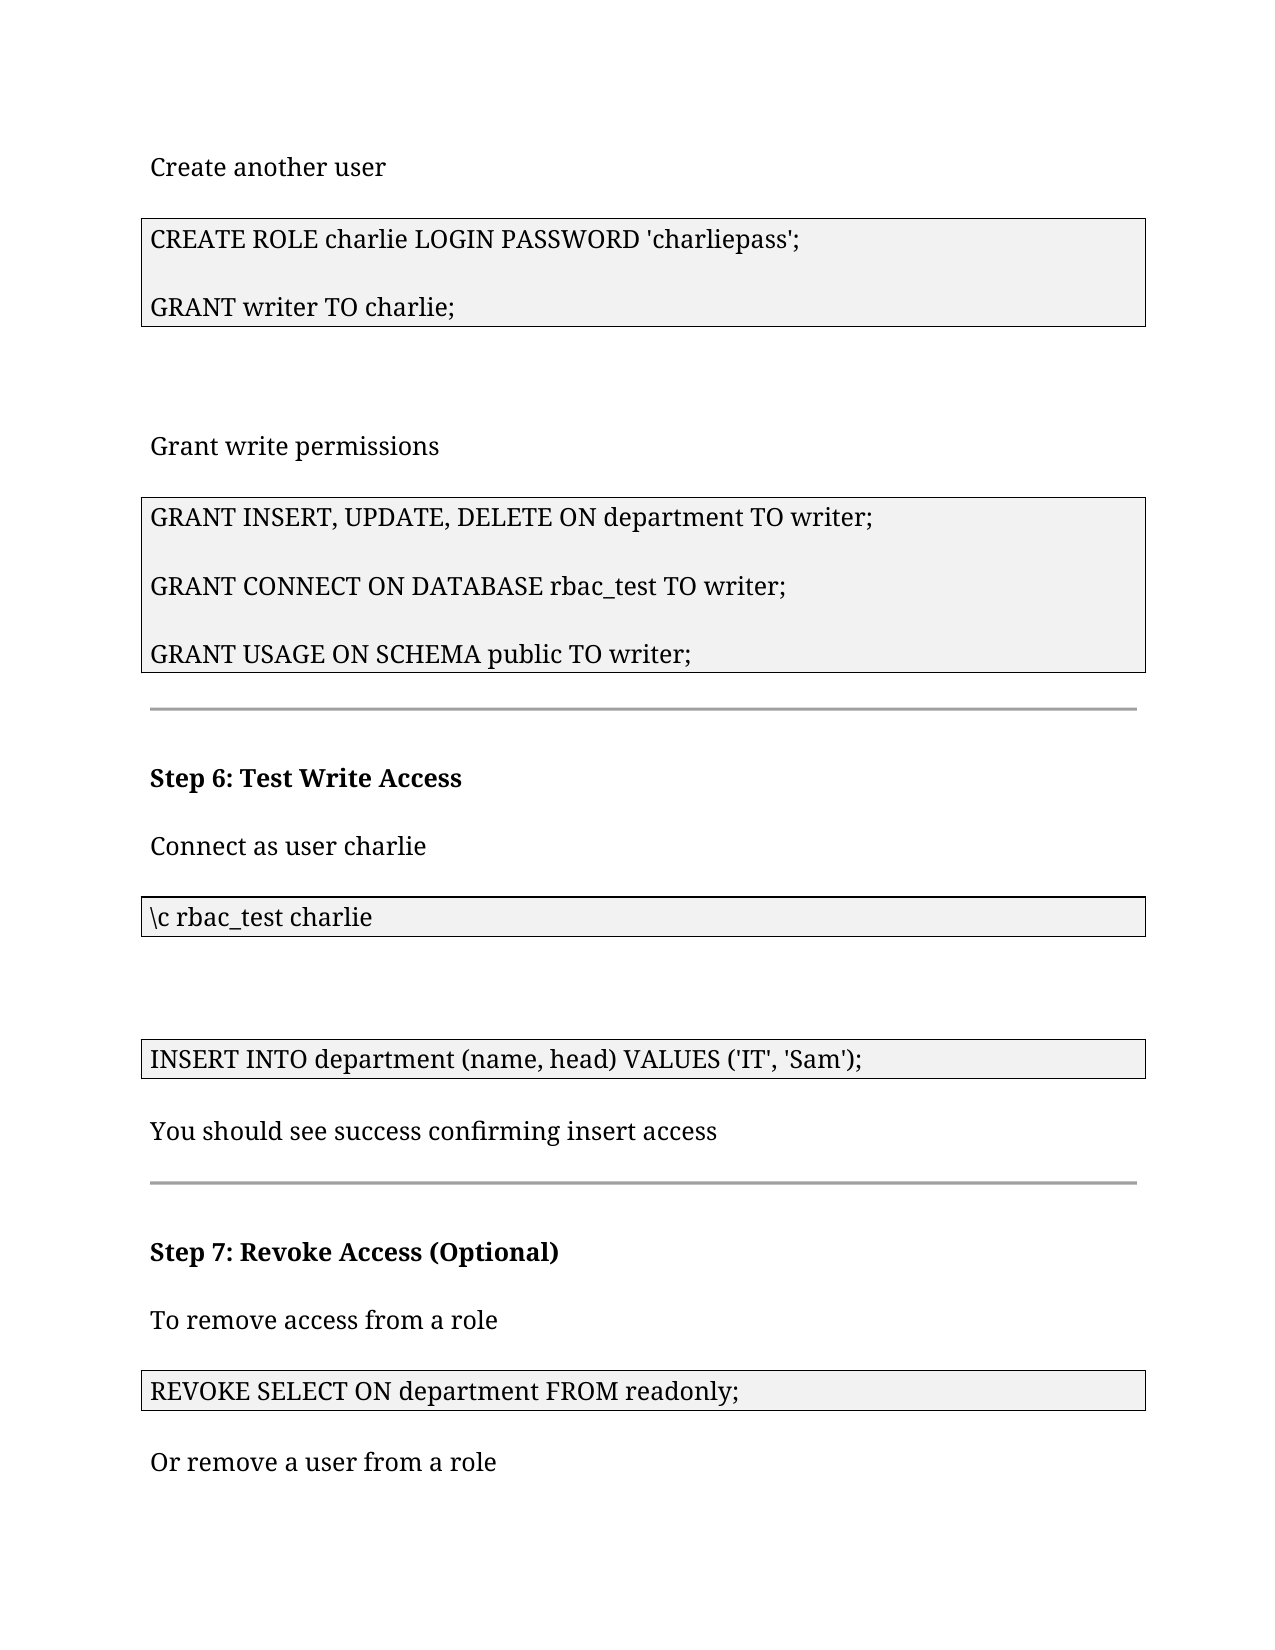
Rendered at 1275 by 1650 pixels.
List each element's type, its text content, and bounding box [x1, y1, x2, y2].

text GRANT writer TO charlie; [142, 286, 1145, 326]
text Step 7: Revoke Access (Optional) [150, 1234, 1137, 1268]
text Or remove a user from a role [150, 1445, 1137, 1479]
text Step 6: Test Write Access [150, 760, 1137, 794]
text \c rbac_test charlie [142, 898, 1145, 936]
text GRANT CONNECT ON DATABASE rbac_test TO writer; [142, 565, 1145, 602]
text To remove access from a role [150, 1302, 1137, 1336]
text You should see success confirming insert access [150, 1113, 1137, 1147]
text Connect as user charlie [150, 828, 1137, 862]
text GRANT INSERT, UPDATE, DELETE ON department TO writer; [142, 498, 1145, 534]
text REVOKE SELECT ON department FROM readonly; [142, 1371, 1145, 1410]
text INSERT INTO department (name, head) VALUES ('IT', 'Sam'); [142, 1040, 1145, 1078]
text Grant write permissions [150, 429, 1137, 463]
text CREATE ROLE charlie LOGIN PASSWORD 'charliepass'; [142, 219, 1145, 255]
text GRANT USAGE ON SCHEMA public TO writer; [142, 633, 1145, 672]
text Create another user [150, 150, 1137, 184]
